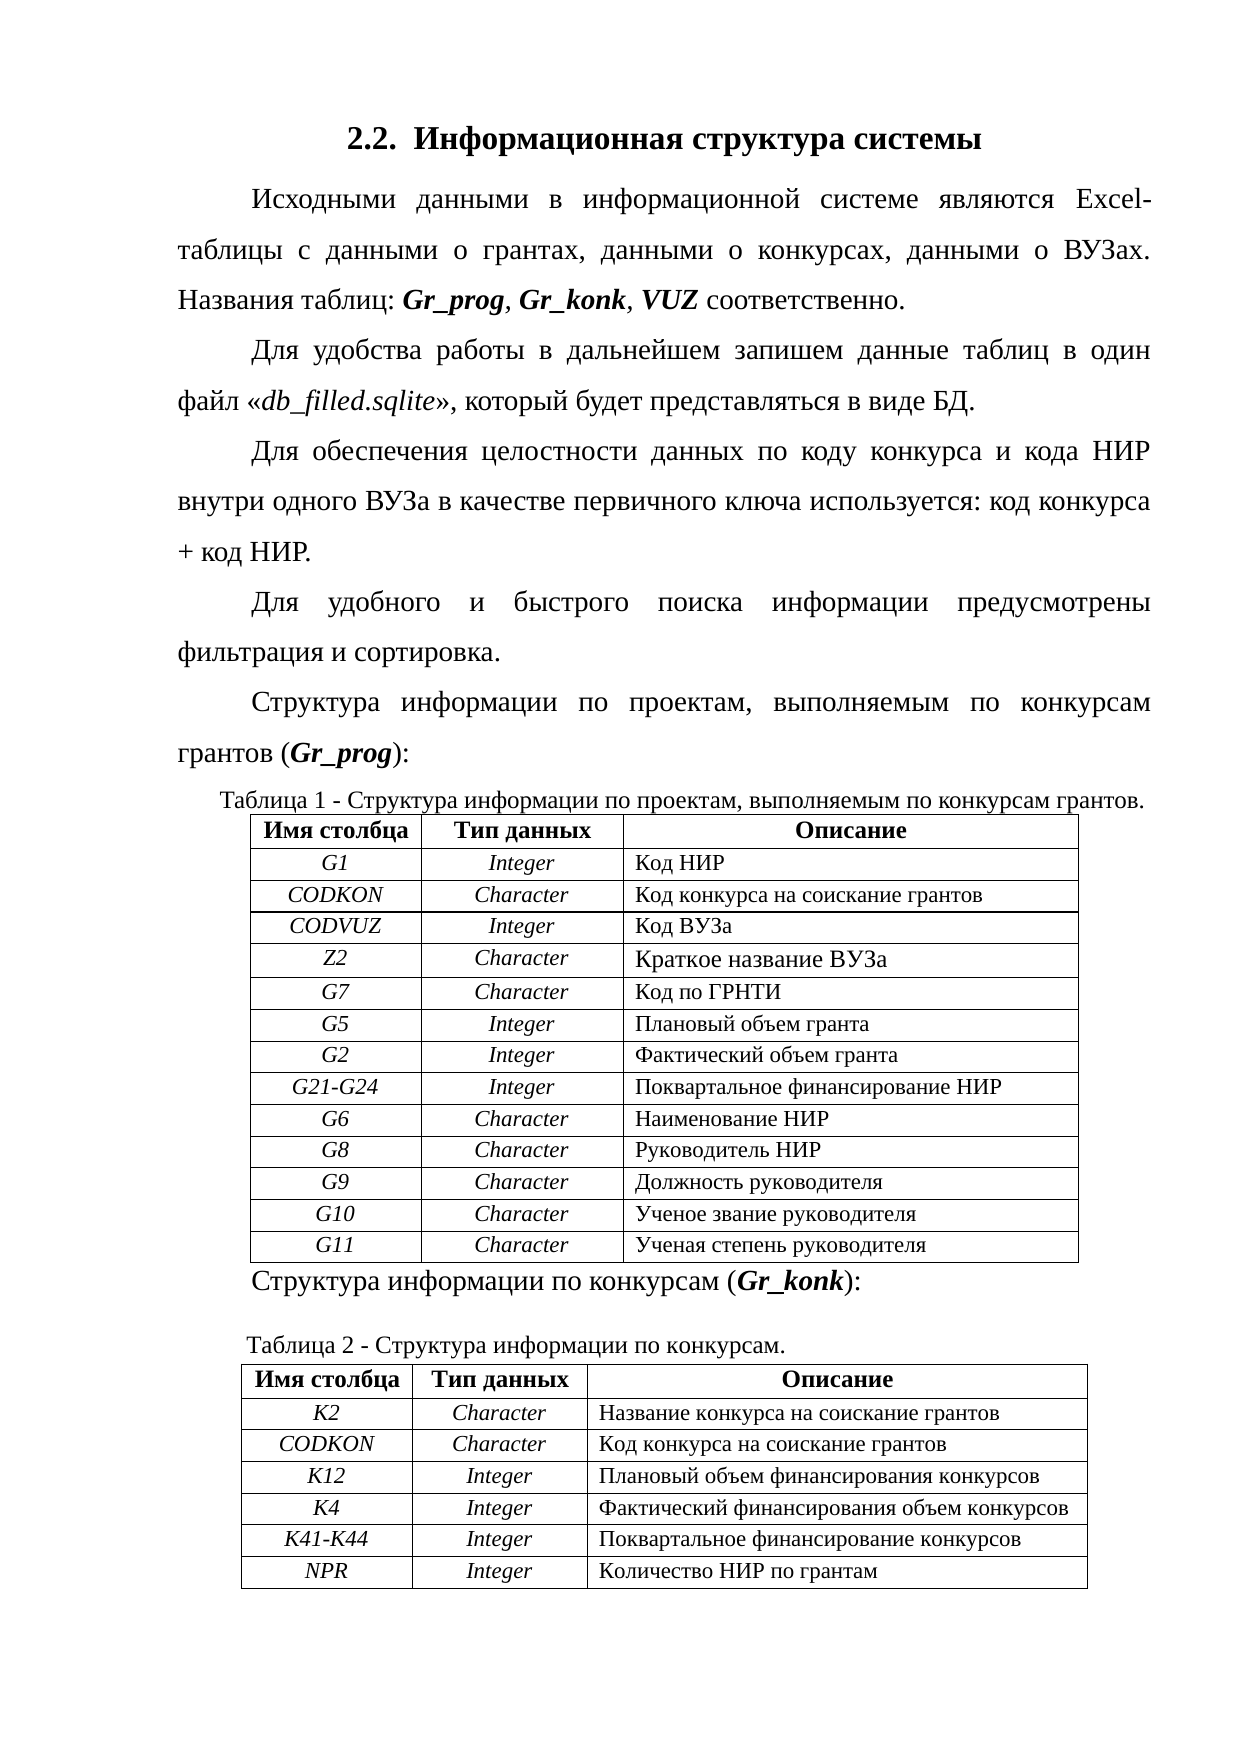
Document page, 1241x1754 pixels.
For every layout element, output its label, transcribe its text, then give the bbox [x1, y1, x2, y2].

table_cell Наименование НИР [624, 1105, 1078, 1136]
table_header Имя столбца [251, 815, 421, 848]
table_cell Integer [422, 1010, 623, 1041]
table_cell Код ВУЗа [624, 913, 1078, 943]
table_cell Z2 [251, 944, 421, 977]
table_cell Фактический финансирования объем конкурсов [588, 1494, 1087, 1524]
table_cell Ученое звание руководителя [624, 1200, 1078, 1231]
table_cell G7 [251, 978, 421, 1009]
table_cell Код НИР [624, 849, 1078, 880]
table_cell Должность руководителя [624, 1168, 1078, 1199]
table_cell CODKON [251, 881, 421, 911]
table_cell Название конкурса на соискание грантов [588, 1399, 1087, 1429]
table_cell Integer [422, 913, 623, 943]
table_cell Character [413, 1399, 587, 1429]
table_cell Поквартальное финансирование НИР [624, 1073, 1078, 1104]
table_cell Character [422, 1200, 623, 1231]
table_cell Код по ГРНТИ [624, 978, 1078, 1009]
text Для удобного и быстрого поиска информации предусмотрены фильтрация и сортировка. [177, 584, 1152, 668]
table_header Имя столбца [242, 1365, 412, 1397]
table_header Описание [588, 1365, 1087, 1397]
table_cell K12 [242, 1462, 412, 1492]
table_cell K41-K44 [242, 1525, 412, 1556]
table_cell G1 [251, 849, 421, 880]
table_cell Integer [422, 1042, 623, 1072]
table_cell G2 [251, 1042, 421, 1072]
table_cell G9 [251, 1168, 421, 1199]
table_header Тип данных [422, 815, 623, 848]
table_cell Количество НИР по грантам [588, 1557, 1087, 1587]
table_cell Код конкурса на соискание грантов [588, 1430, 1087, 1461]
table_cell Integer [422, 1073, 623, 1104]
table_cell Integer [413, 1557, 587, 1587]
table_cell Плановый объем гранта [624, 1010, 1078, 1041]
text 2.2. Информационная структура системы [177, 118, 1152, 156]
text Таблица 2 - Структура информации по конкурсам. [177, 1330, 1163, 1359]
table_cell Ученая степень руководителя [624, 1232, 1078, 1262]
table_cell Character [422, 1105, 623, 1136]
table_header Описание [624, 815, 1078, 848]
table_cell Integer [413, 1462, 587, 1492]
text Исходными данными в информационной системе являются Excel-таблицы с данными о грантах, данными о конкурсах, данными о ВУЗах. Названия таблиц: Gr_prog, Gr_konk, VUZ соответственно. [177, 181, 1152, 316]
table_cell Integer [413, 1494, 587, 1524]
table_cell Руководитель НИР [624, 1137, 1078, 1167]
text Для обеспечения целостности данных по коду конкурса и кода НИР внутри одного ВУЗа в качестве первичного ключа используется: код конкурса + код НИР. [177, 433, 1152, 567]
table_cell CODVUZ [251, 913, 421, 943]
table_cell Character [422, 978, 623, 1009]
table_cell G8 [251, 1137, 421, 1167]
table_cell G21-G24 [251, 1073, 421, 1104]
text Таблица 1 - Структура информации по проектам, выполняемым по конкурсам грантов. [177, 785, 1152, 814]
table_cell Код конкурса на соискание грантов [624, 881, 1078, 911]
table_cell Integer [413, 1525, 587, 1556]
table_header Тип данных [413, 1365, 587, 1397]
table_cell G5 [251, 1010, 421, 1041]
text Структура информации по конкурсам (Gr_konk): [177, 876, 1152, 1297]
table_cell Character [422, 944, 623, 977]
table_cell G11 [251, 1232, 421, 1262]
table_cell Краткое название ВУЗа [624, 944, 1078, 977]
text Структура информации по проектам, выполняемым по конкурсам грантов (Gr_prog): [177, 684, 1152, 768]
table_cell Character [422, 1232, 623, 1262]
table_cell Character [422, 1168, 623, 1199]
table_cell K2 [242, 1399, 412, 1429]
table_cell Поквартальное финансирование конкурсов [588, 1525, 1087, 1556]
table_cell Integer [422, 849, 623, 880]
table_cell K4 [242, 1494, 412, 1524]
table_cell Character [422, 1137, 623, 1167]
table_cell G10 [251, 1200, 421, 1231]
table_cell CODKON [242, 1430, 412, 1461]
text Для удобства работы в дальнейшем запишем данные таблиц в один файл «db_filled.sqlite», который будет представляться в виде БД. [177, 332, 1152, 416]
table_cell Character [413, 1430, 587, 1461]
table_cell Фактический объем гранта [624, 1042, 1078, 1072]
table_cell Character [422, 881, 623, 911]
table_cell G6 [251, 1105, 421, 1136]
table_cell Плановый объем финансирования конкурсов [588, 1462, 1087, 1492]
table_cell NPR [242, 1557, 412, 1587]
